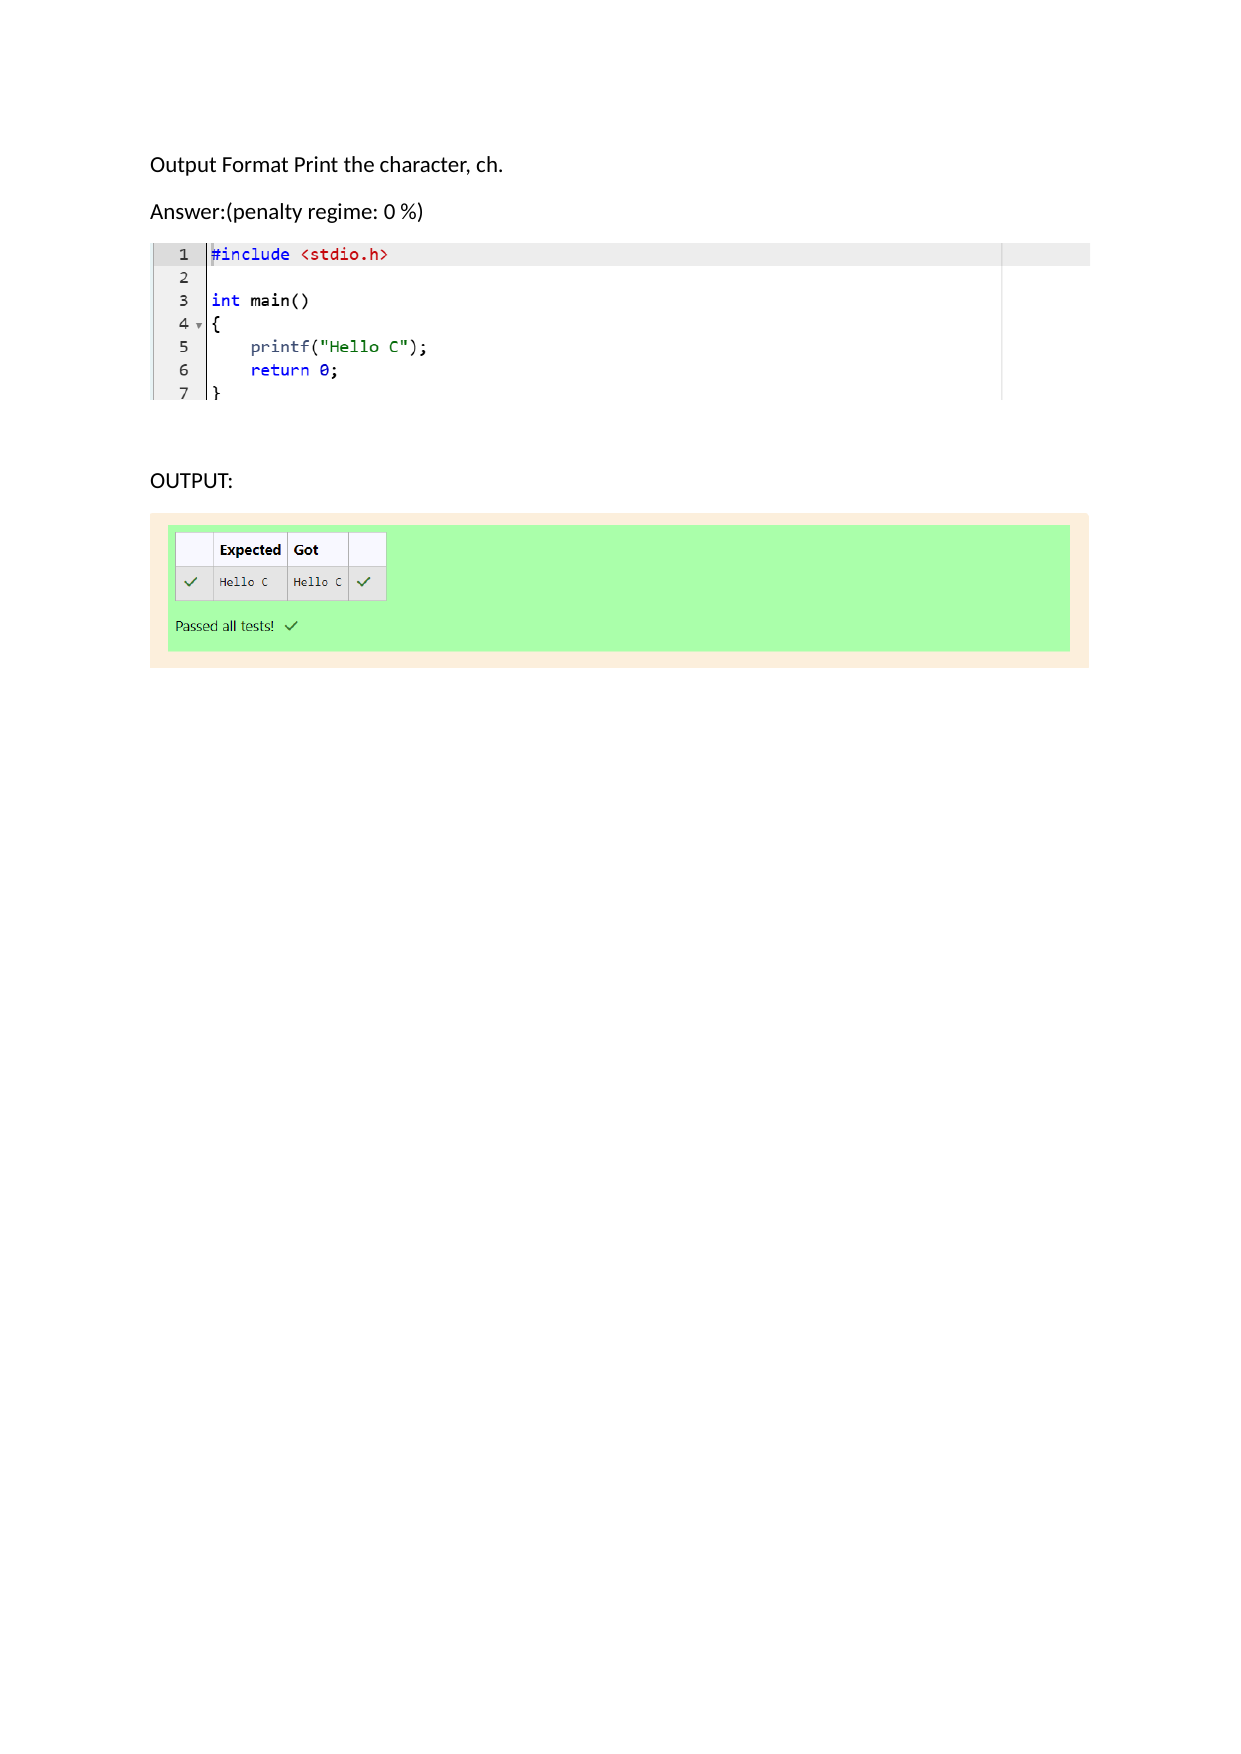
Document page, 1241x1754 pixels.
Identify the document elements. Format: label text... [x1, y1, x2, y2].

picture [150, 243, 1091, 400]
text Output Format Print the character, ch. [150, 150, 1090, 178]
picture [150, 512, 1091, 668]
text OUTPUT: [150, 466, 1090, 494]
text Answer:(penalty regime: 0 %) [150, 197, 1090, 225]
